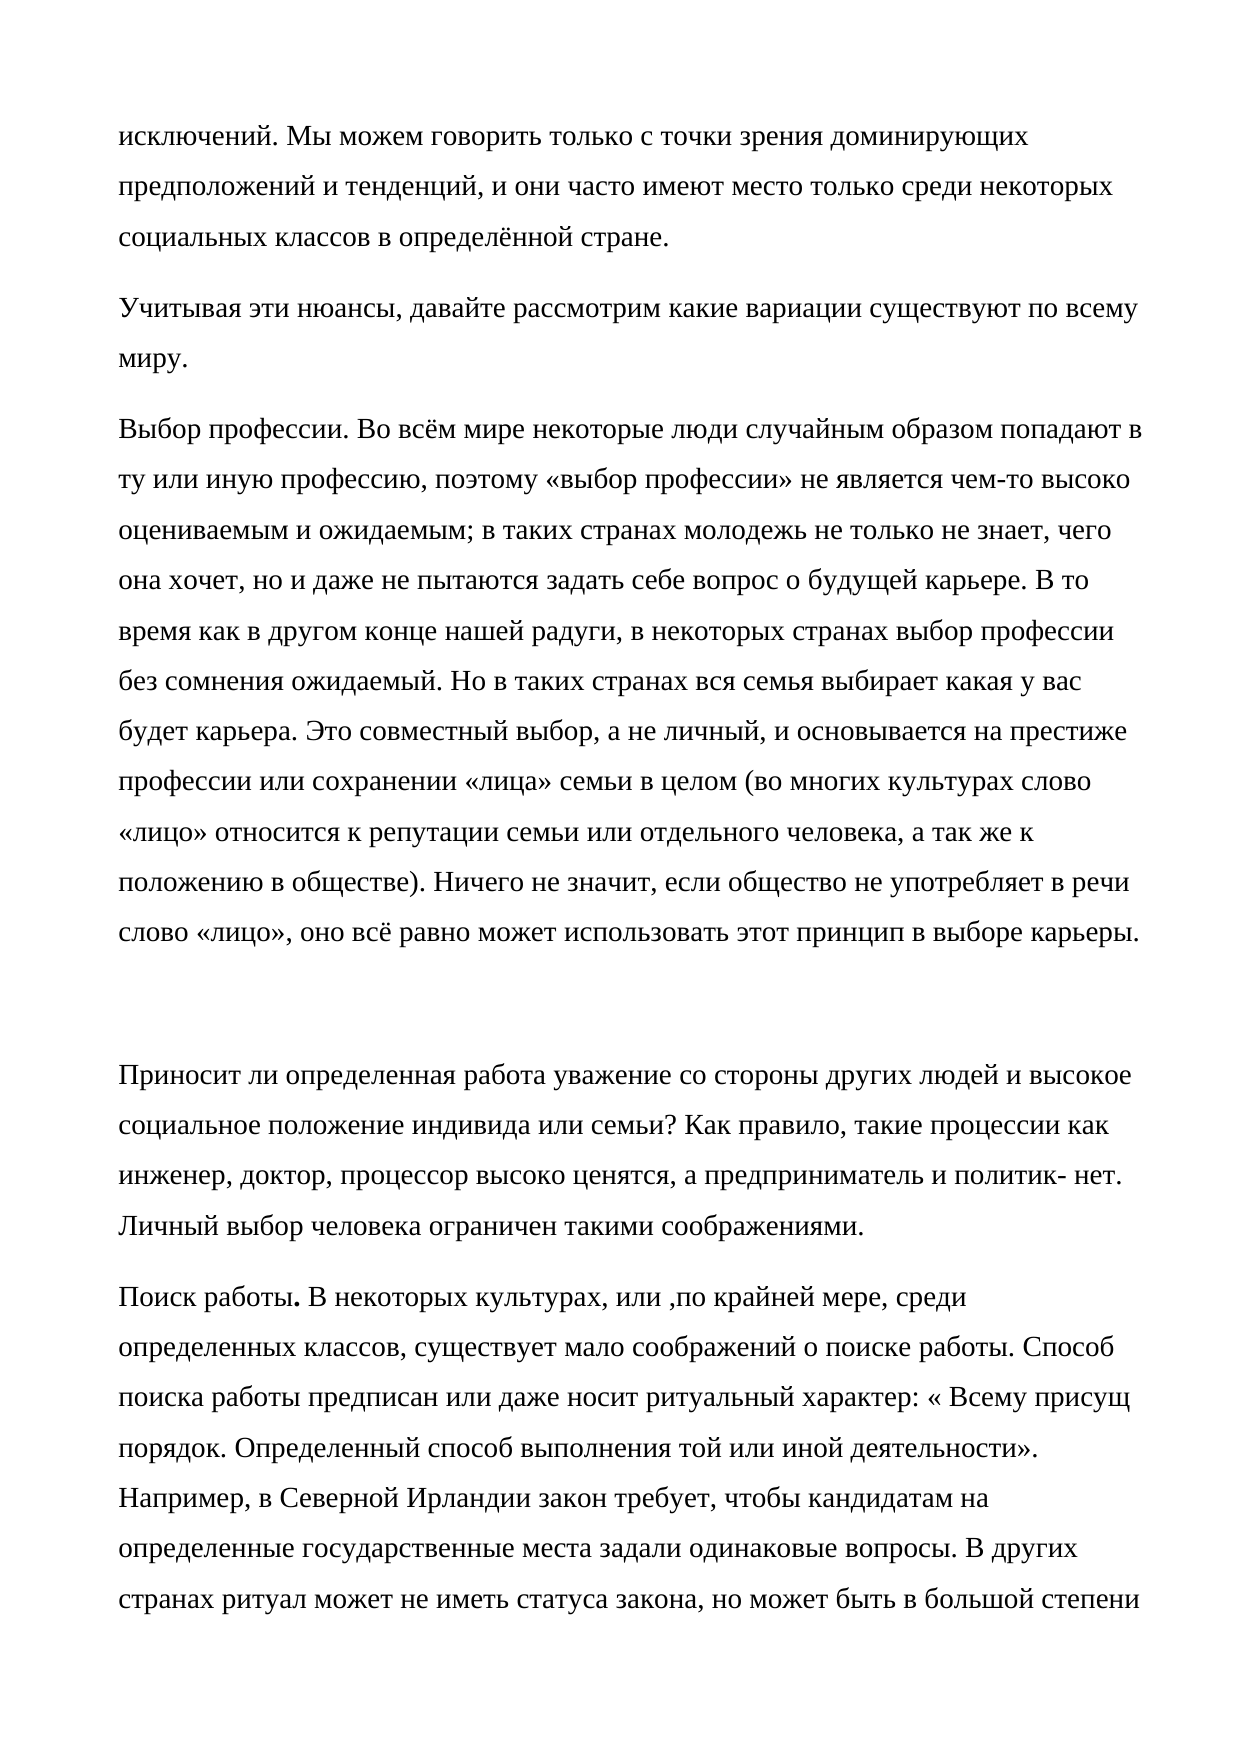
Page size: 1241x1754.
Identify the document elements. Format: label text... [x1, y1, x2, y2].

text Учитывая эти нюансы, давайте рассмотрим какие вариации существуют по всему миру. [118, 290, 1152, 374]
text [118, 118, 1152, 252]
text Выбор профессии. Во всём мире некоторые люди случайным образом попадают в ту или иную профессию, поэтому «выбор профессии» не является чем-то высоко оцениваемым и ожидаемым; в таких странах молодежь не только не знает, чего она хочет, но и даже не пытаются задать себе вопрос о будущей карьере. В то время как в другом конце нашей радуги, в некоторых странах выбор профессии без сомнения ожидаемый. Но в таких странах вся семья выбирает какая у вас будет карьера. Это совместный выбор, а не личный, и основывается на престиже профессии или сохранении «лица» семьи в целом (во многих культурах слово «лицо» относится к репутации семьи или отдельного человека, а так же к положению в обществе). Ничего не значит, если общество не употребляет в речи слово «лицо», оно всё равно может использовать этот принцип в выборе карьеры. [118, 411, 1152, 948]
text Приносит ли определенная работа уважение со стороны других людей и высокое социальное положение индивида или семьи? Как правило, такие процессии как инженер, доктор, процессор высоко ценятся, а предприниматель и политик- нет. Личный выбор человека ограничен такими соображениями. [118, 1057, 1152, 1241]
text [118, 1279, 1152, 1614]
